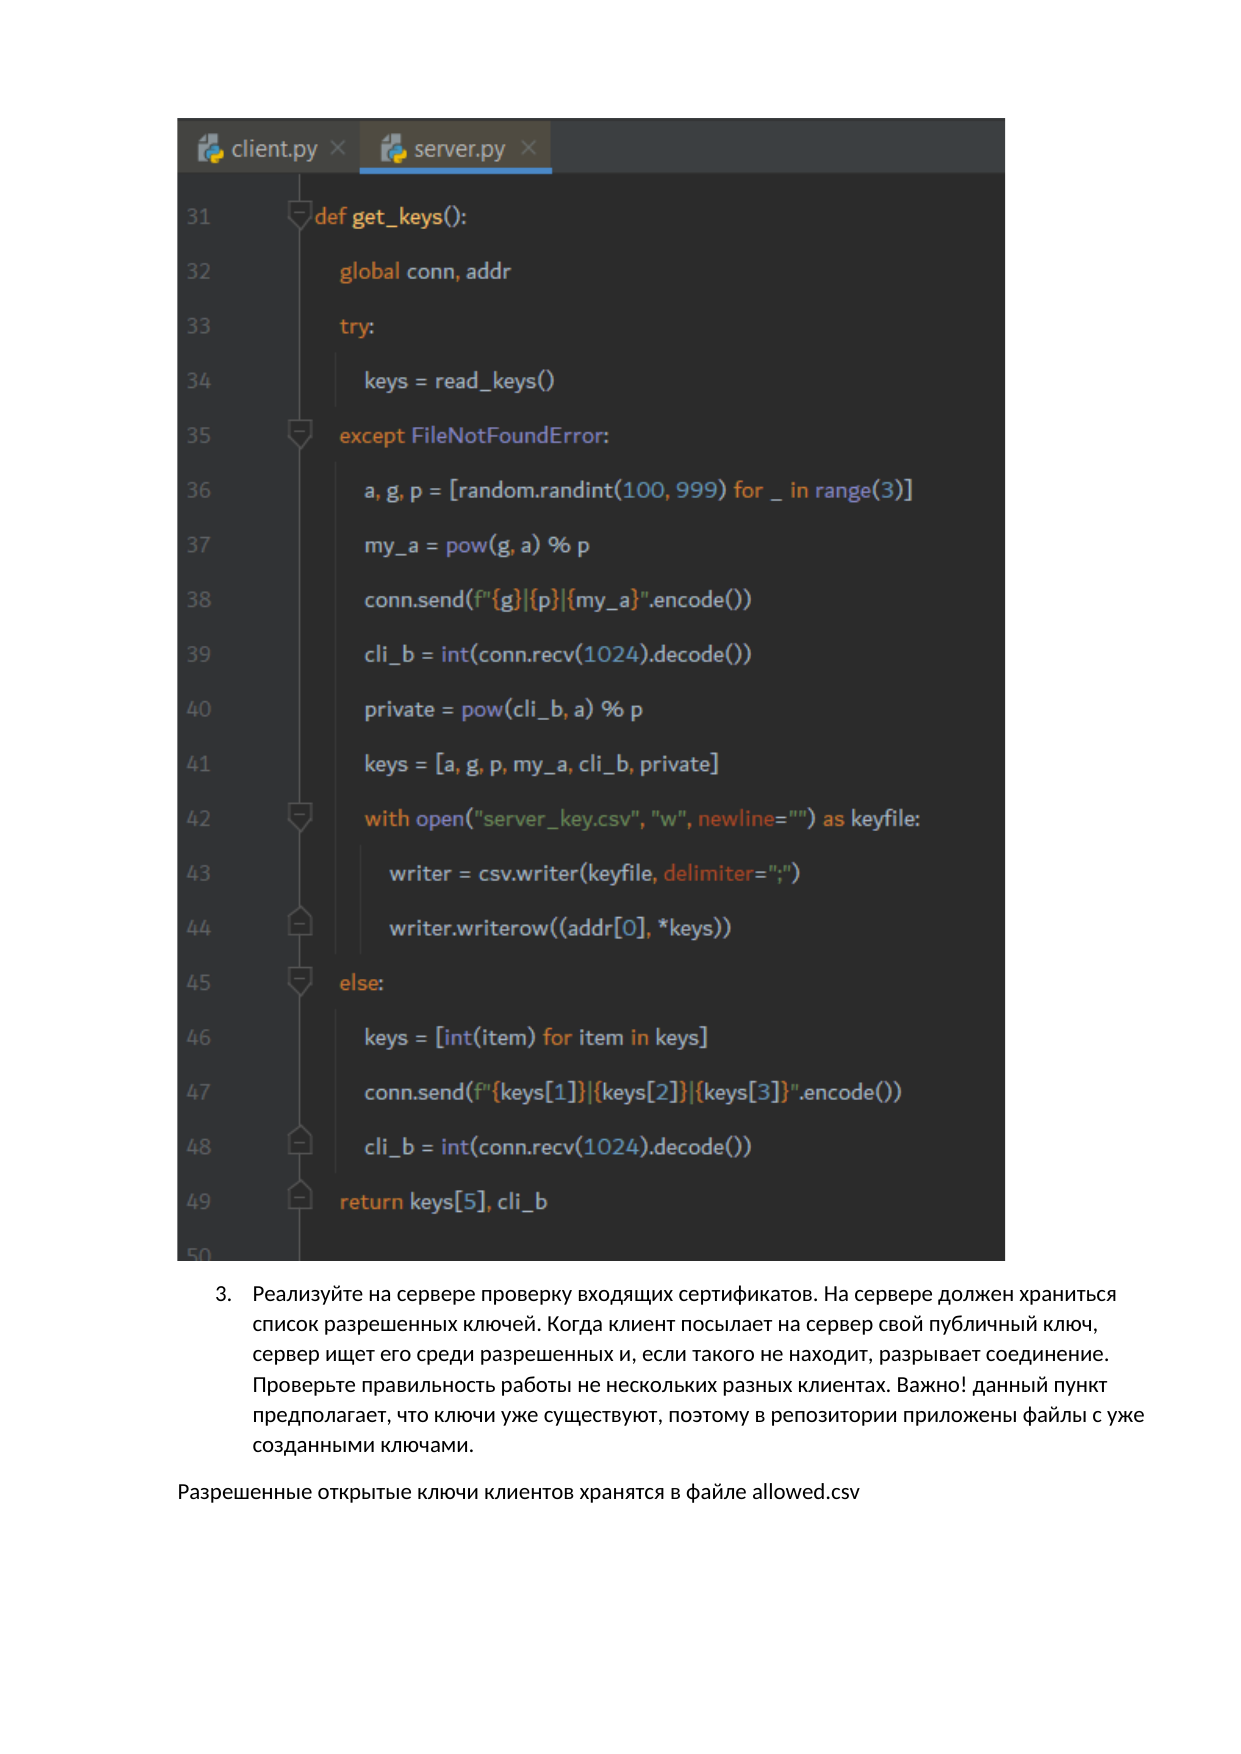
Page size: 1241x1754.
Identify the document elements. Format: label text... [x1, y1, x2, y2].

text Разрешенные открытые ключи клиентов хранятся в файле allowed.csv [177, 1477, 1152, 1505]
picture [177, 118, 1006, 1261]
list Реализуйте на сервере проверку входящих сертификатов. На сервере должен храниться список разрешенных ключей. Когда клиент посылает на сервер свой публичный ключ, сервер ищет его среди разрешенных и, если такого не находит, разрывает соединение. Проверьте правильность работы не нескольких разных клиентах. Важно! данный пункт предполагает, что ключи уже существуют, поэтому в репозитории приложены файлы с уже созданными ключами. [215, 1279, 1152, 1458]
